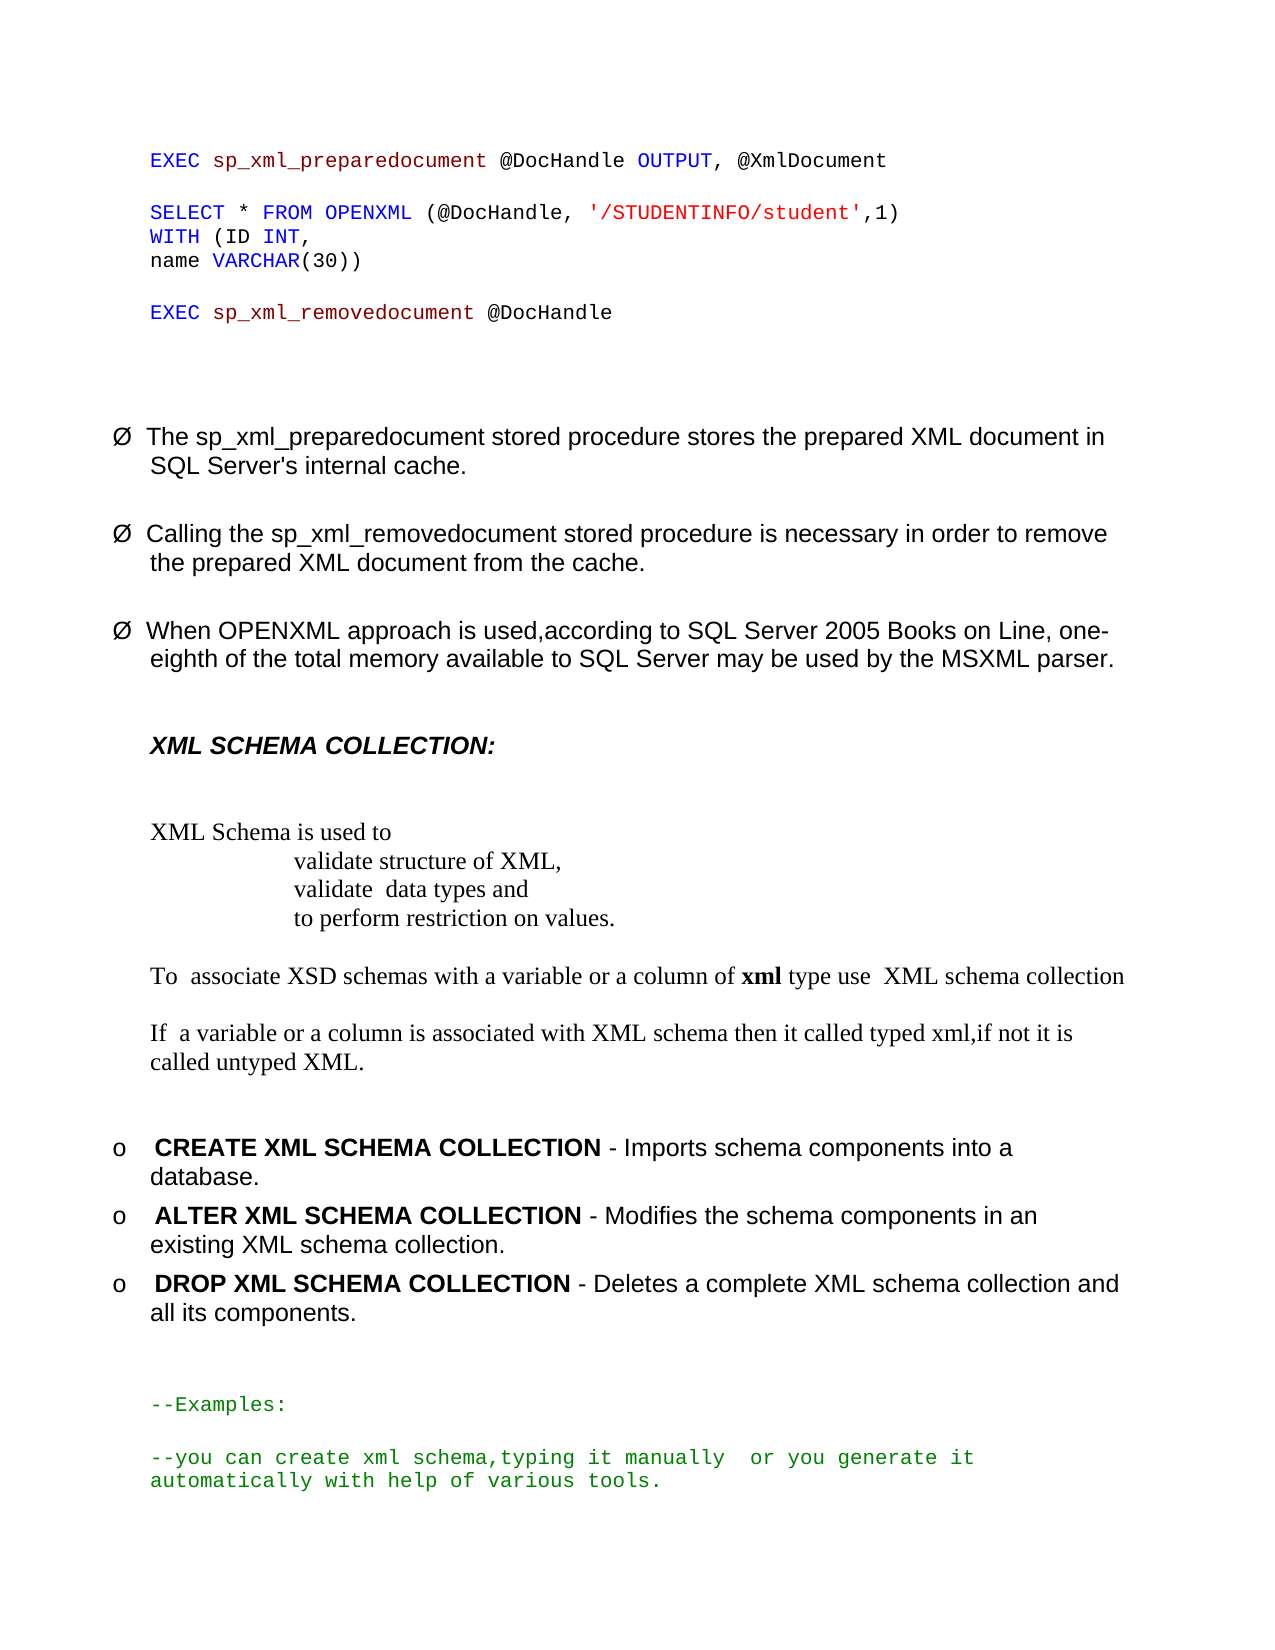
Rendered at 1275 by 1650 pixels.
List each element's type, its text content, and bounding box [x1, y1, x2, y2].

text SELECT * FROM OPENXML (@DocHandle, '/STUDENTINFO/student',1) [150, 202, 1125, 226]
text o CREATE XML SCHEMA COLLECTION - Imports schema components into a database. [112, 1133, 1125, 1191]
text If a variable or a column is associated with XML schema then it called typed xml,if not it is called untyped XML. [150, 1018, 1125, 1076]
text --Examples: [150, 1394, 1125, 1418]
text To associate XSD schemas with a variable or a column of xml type use XML schema collection [150, 961, 1125, 989]
text WITH (ID INT, [150, 226, 1125, 250]
text Ø The sp_xml_preparedocument stored procedure stores the prepared XML document in SQL Server's internal cache. [112, 422, 1125, 480]
text XML Schema is used to [150, 817, 1125, 846]
text EXEC sp_xml_preparedocument @DocHandle OUTPUT, @XmlDocument [150, 150, 1125, 174]
text o ALTER XML SCHEMA COLLECTION - Modifies the schema components in an existing XML schema collection. [112, 1201, 1125, 1259]
text validate data types and [150, 874, 1125, 903]
text Ø Calling the sp_xml_removedocument stored procedure is necessary in order to remove the prepared XML document from the cache. [112, 519, 1125, 577]
text EXEC sp_xml_removedocument @DocHandle [150, 302, 1125, 326]
text name VARCHAR(30)) [150, 250, 1125, 273]
text Ø When OPENXML approach is used,according to SQL Server 2005 Books on Line, one-eighth of the total memory available to SQL Server may be used by the MSXML parser. [112, 616, 1125, 673]
text to perform restriction on values. [150, 903, 1125, 932]
text XML SCHEMA COLLECTION: [150, 731, 1125, 759]
text validate structure of XML, [150, 846, 1125, 874]
text o DROP XML SCHEMA COLLECTION - Deletes a complete XML schema collection and all its components. [112, 1269, 1125, 1327]
text --you can create xml schema,typing it manually or you generate it automatically with help of various tools. [150, 1447, 1125, 1494]
